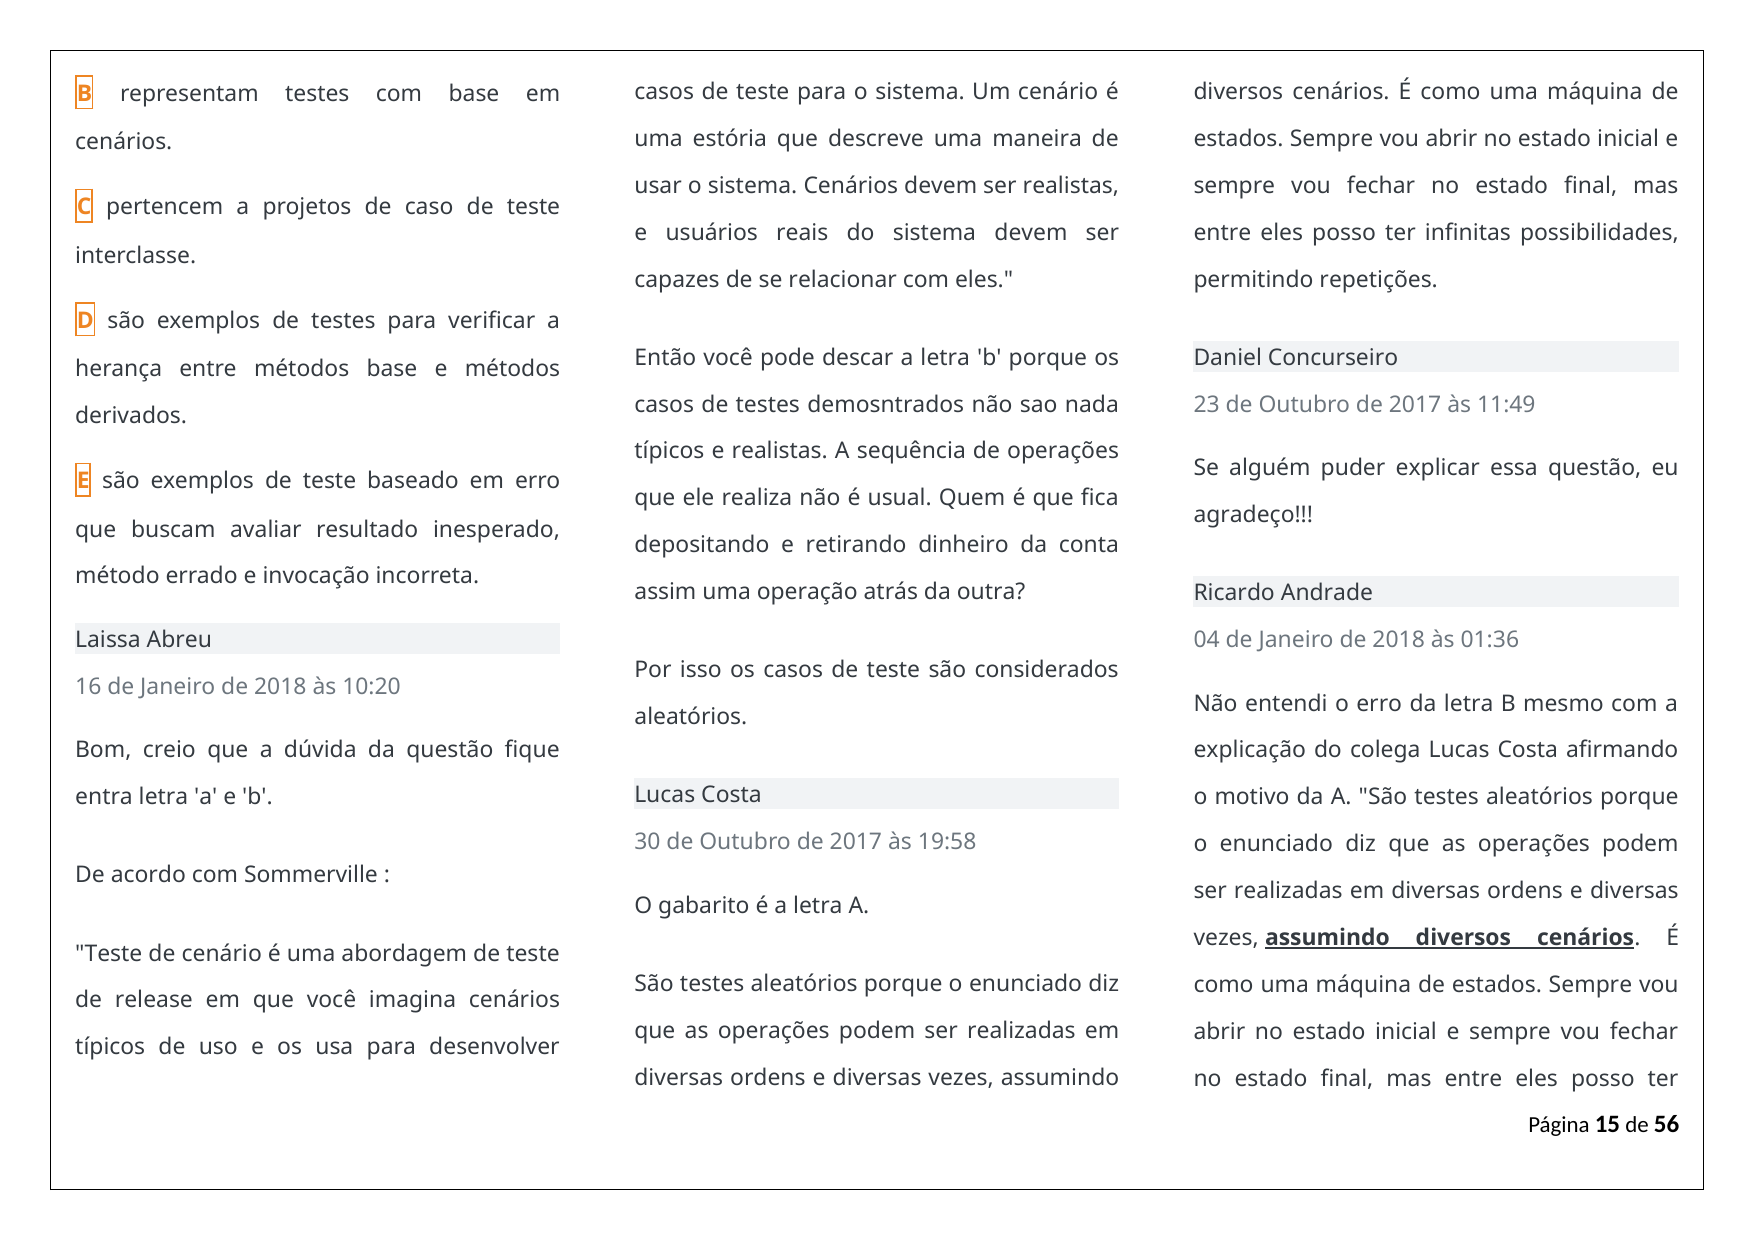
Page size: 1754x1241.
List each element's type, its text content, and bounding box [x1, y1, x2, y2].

text O gabarito é a letra A. [634, 888, 1119, 920]
text Se alguém puder explicar essa questão, eu agradeço!!! [1193, 451, 1679, 529]
text São testes aleatórios porque o enunciado diz que as operações podem ser realizadas em diversas ordens e diversas vezes, assumindo diversos cenários. É como uma máquina de estados. Sempre vou abrir no estado inicial e sempre vou fechar no estado final, mas entre eles posso ter infinitas possibilidades, permitindo repetições. [1193, 75, 1679, 294]
text Daniel Concurseiro [1193, 341, 1679, 372]
text E são exemplos de teste baseado em erro que buscam avaliar resultado inesperado, método errado e invocação incorreta. [75, 462, 560, 591]
text São testes aleatórios porque o enunciado diz que as operações podem ser realizadas em diversas ordens e diversas vezes, assumindo diversos cenários. É como uma máquina de estados. Sempre vou abrir no estado inicial e sempre vou fechar no estado final, mas entre eles posso ter infinitas possibilidades, permitindo repetições. [634, 967, 1119, 1092]
text Bom, creio que a dúvida da questão fique entra letra 'a' e 'b'. [75, 733, 560, 811]
text 16 de Janeiro de 2018 às 10:20 [75, 670, 560, 701]
text D são exemplos de testes para verificar a herança entre métodos base e métodos derivados. [75, 302, 560, 430]
text C pertencem a projetos de caso de teste interclasse. [75, 188, 560, 270]
text Por isso os casos de teste são considerados aleatórios. [634, 653, 1119, 731]
text "Teste de cenário é uma abordagem de teste de release em que você imagina cenários típicos de uso e os usa para desenvolver casos de teste para o sistema. Um cenário é uma estória que descreve uma maneira de usar o sistema. Cenários devem ser realistas, e usuários reais do sistema devem ser capazes de se relacionar com eles." [75, 936, 560, 1061]
text "Teste de cenário é uma abordagem de teste de release em que você imagina cenários típicos de uso e os usa para desenvolver casos de teste para o sistema. Um cenário é uma estória que descreve uma maneira de usar o sistema. Cenários devem ser realistas, e usuários reais do sistema devem ser capazes de se relacionar com eles." [634, 75, 1119, 294]
text 04 de Janeiro de 2018 às 01:36 [1193, 623, 1679, 654]
text Laissa Abreu [75, 623, 560, 654]
text B representam testes com base em cenários. [75, 75, 560, 156]
text De acordo com Sommerville : [75, 858, 560, 889]
text 23 de Outubro de 2017 às 11:49 [1193, 387, 1679, 419]
text 30 de Outubro de 2017 às 19:58 [634, 825, 1119, 856]
text Então você pode descar a letra 'b' porque os casos de testes demosntrados não sao nada típicos e realistas. A sequência de operações que ele realiza não é usual. Quem é que fica depositando e retirando dinheiro da conta assim uma operação atrás da outra? [634, 341, 1119, 606]
text Ricardo Andrade [1193, 576, 1679, 607]
text Lucas Costa [634, 778, 1119, 809]
